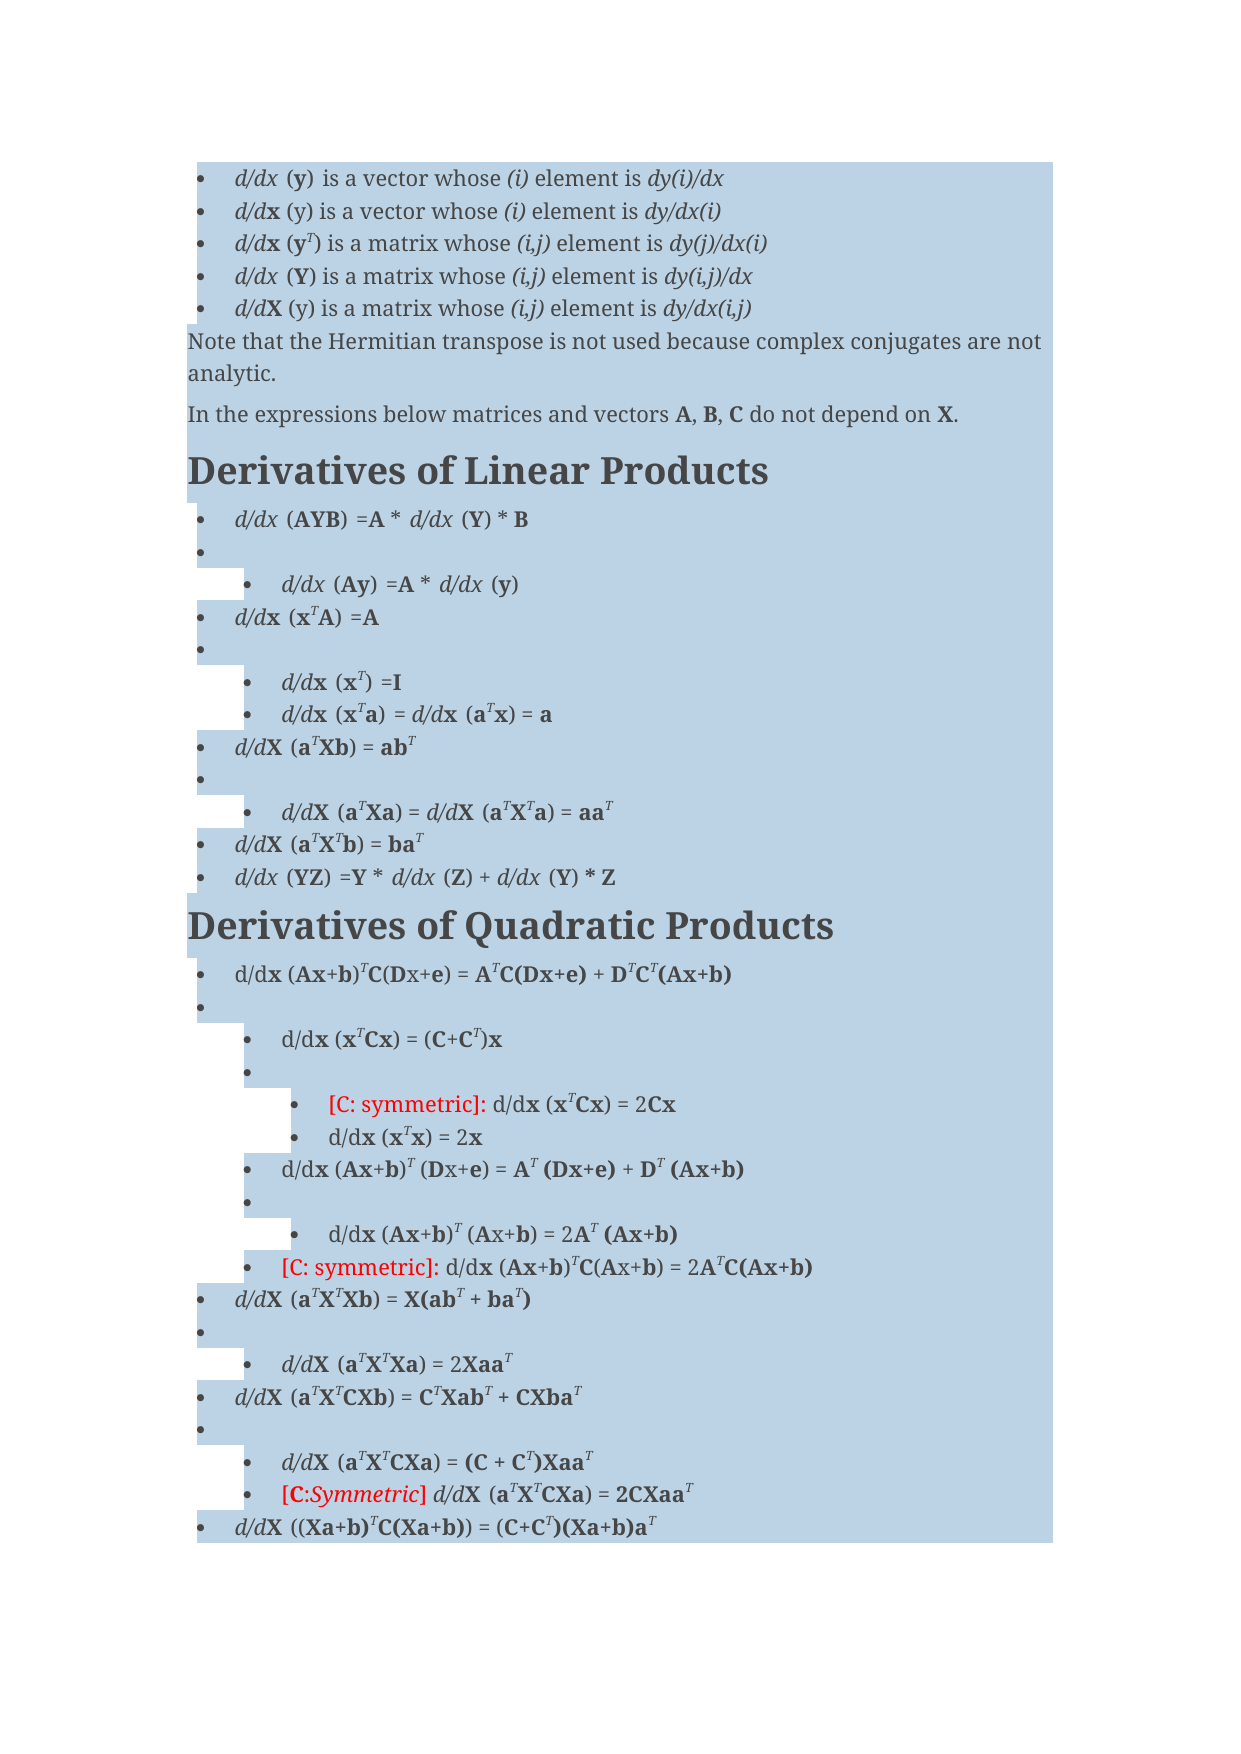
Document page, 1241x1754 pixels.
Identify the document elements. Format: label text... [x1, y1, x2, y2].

list d/dx (xT) =I [244, 665, 1053, 698]
list d/dx (Ay) =A * d/dx (y) [244, 568, 1053, 600]
list d/dX (aTXa) = d/dX (aTXTa) = aaT [244, 795, 1053, 828]
list d/dx (Y) is a matrix whose (i,j) element is dy(i,j)/dx [197, 259, 1053, 292]
list d/dx (y) is a vector whose (i) element is dy(i)/dx [197, 162, 1053, 194]
list d/dX (aTXTXa) = 2XaaT [244, 1348, 1053, 1380]
list [C: symmetric]: d/dx (Ax+b)TC(Ax+b) = 2ATC(Ax+b) [244, 1250, 1053, 1283]
text In the expressions below matrices and vectors A, B, C do not depend on X. [187, 397, 1053, 430]
list d/dx (y) is a vector whose (i) element is dy/dx(i) [197, 194, 1053, 227]
list d/dx (AYB) =A * d/dx (Y) * B [197, 503, 1053, 535]
list d/dx (YZ) =Y * d/dx (Z) + d/dx (Y) * Z [197, 860, 1053, 893]
list d/dx (Ax+b)TC(Dx+e) = ATC(Dx+e) + DTCT(Ax+b) [197, 958, 1053, 990]
list d/dX (aTXTXb) = X(abT + baT) [197, 1283, 1053, 1315]
list d/dx (yT) is a matrix whose (i,j) element is dy(j)/dx(i) [197, 227, 1053, 259]
list d/dx (Ax+b)T (Ax+b) = 2AT (Ax+b) [291, 1218, 1053, 1250]
list d/dx (xTx) = 2x [291, 1120, 1053, 1153]
text Note that the Hermitian transpose is not used because complex conjugates are not analytic. [187, 324, 1053, 389]
list d/dX (y) is a matrix whose (i,j) element is dy/dx(i,j) [197, 292, 1053, 324]
text Derivatives of Quadratic Products [187, 893, 1053, 958]
list [C: symmetric]: d/dx (xTCx) = 2Cx [291, 1088, 1053, 1120]
list d/dx (xTa) = d/dx (aTx) = a [244, 698, 1053, 730]
list [C:Symmetric] d/dX (aTXTCXa) = 2CXaaT [244, 1478, 1053, 1510]
text Derivatives of Linear Products [187, 438, 1053, 503]
list d/dx (xTCx) = (C+CT)x [244, 1023, 1053, 1055]
list d/dX (aTXTb) = baT [197, 828, 1053, 860]
list d/dX ((Xa+b)TC(Xa+b)) = (C+CT)(Xa+b)aT [197, 1510, 1053, 1543]
list d/dx (xTA) =A [197, 600, 1053, 633]
list d/dX (aTXb) = abT [197, 730, 1053, 763]
list d/dX (aTXTCXa) = (C + CT)XaaT [244, 1445, 1053, 1478]
list d/dX (aTXTCXb) = CTXabT + CXbaT [197, 1380, 1053, 1413]
list d/dx (Ax+b)T (Dx+e) = AT (Dx+e) + DT (Ax+b) [244, 1153, 1053, 1185]
